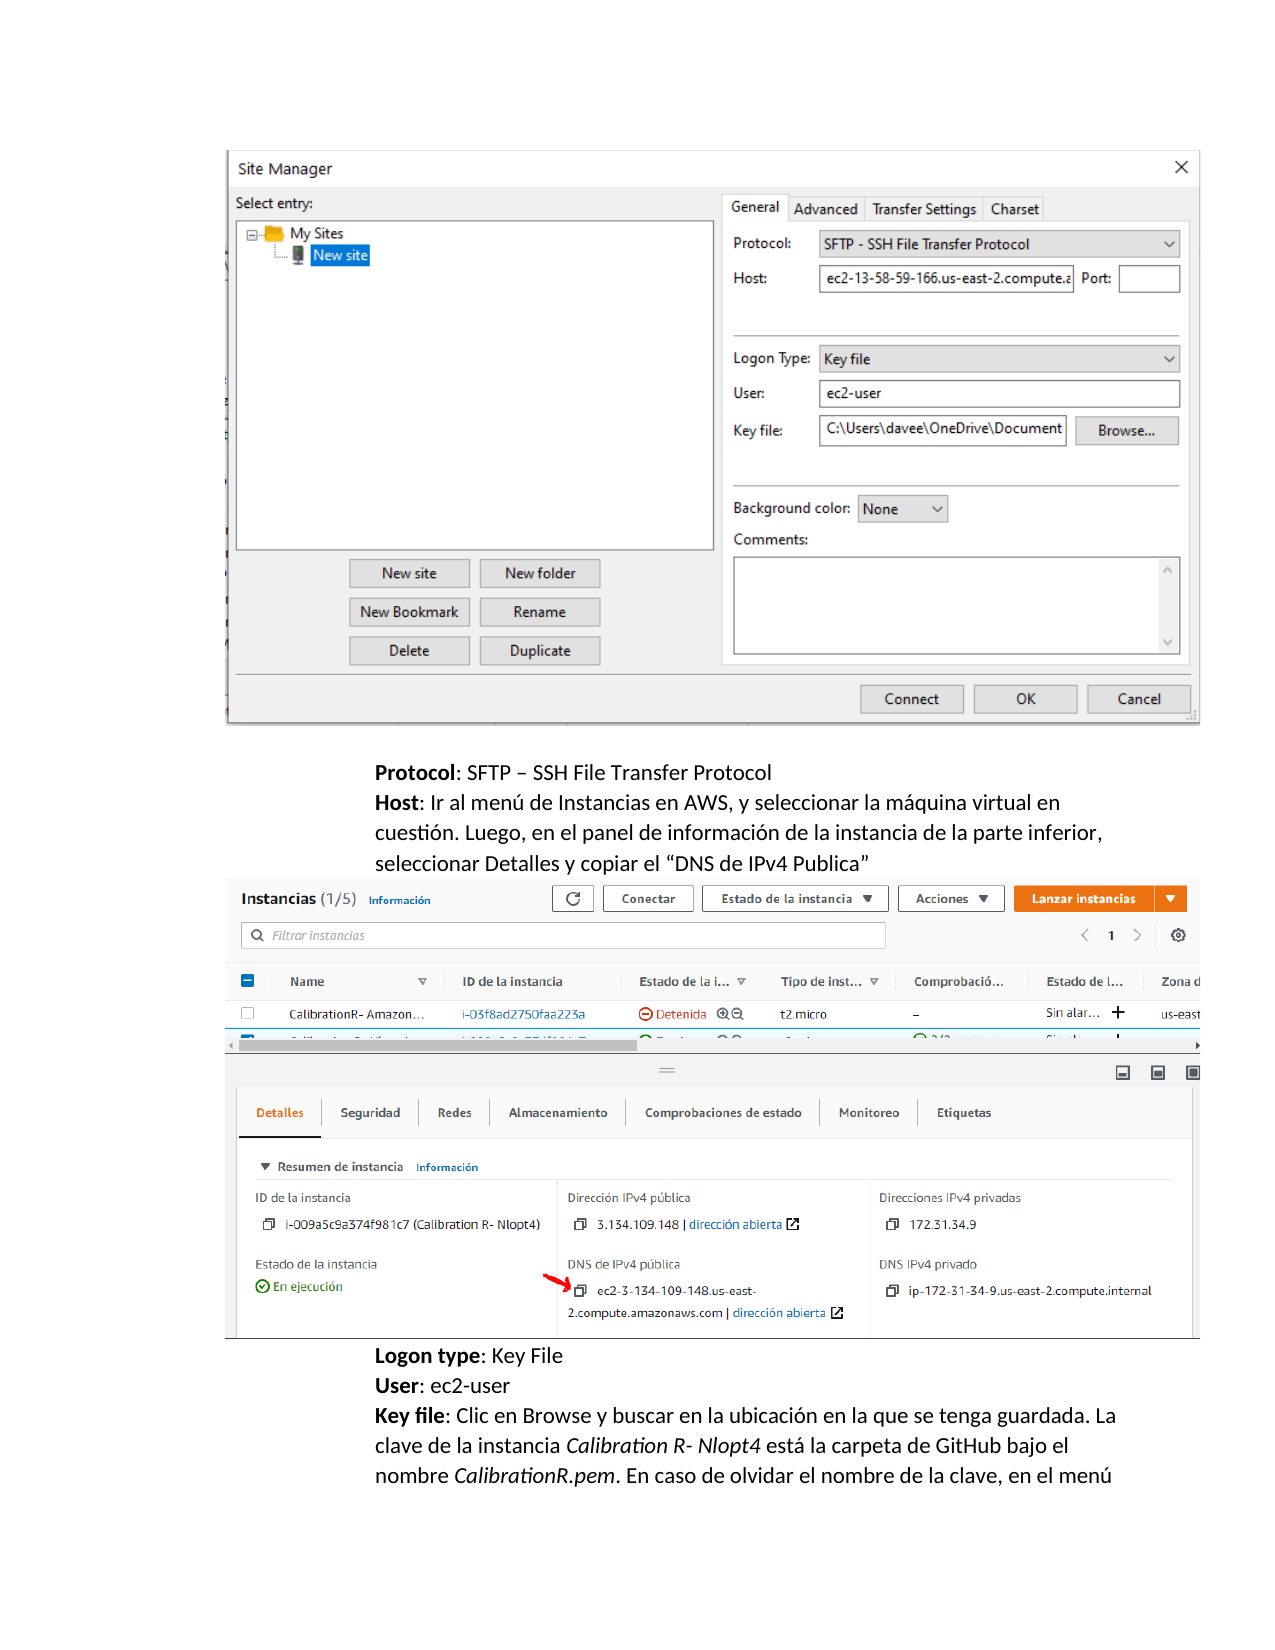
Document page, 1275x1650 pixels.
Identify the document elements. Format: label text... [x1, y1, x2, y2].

picture [225, 878, 1200, 1027]
list Logon type: Key File [375, 1341, 1125, 1369]
list User: ec2-user [375, 1371, 1125, 1399]
list Host: Ir al menú de Instancias en AWS, y seleccionar la máquina virtual en cuestión. Luego, en el panel de información de la instancia de la parte inferior, seleccionar Detalles y copiar el “DNS de IPv4 Publica” [375, 788, 1125, 877]
picture [225, 1030, 1200, 1339]
picture [225, 150, 1200, 726]
list Protocol: SFTP – SSH File Transfer Protocol [375, 758, 1125, 786]
